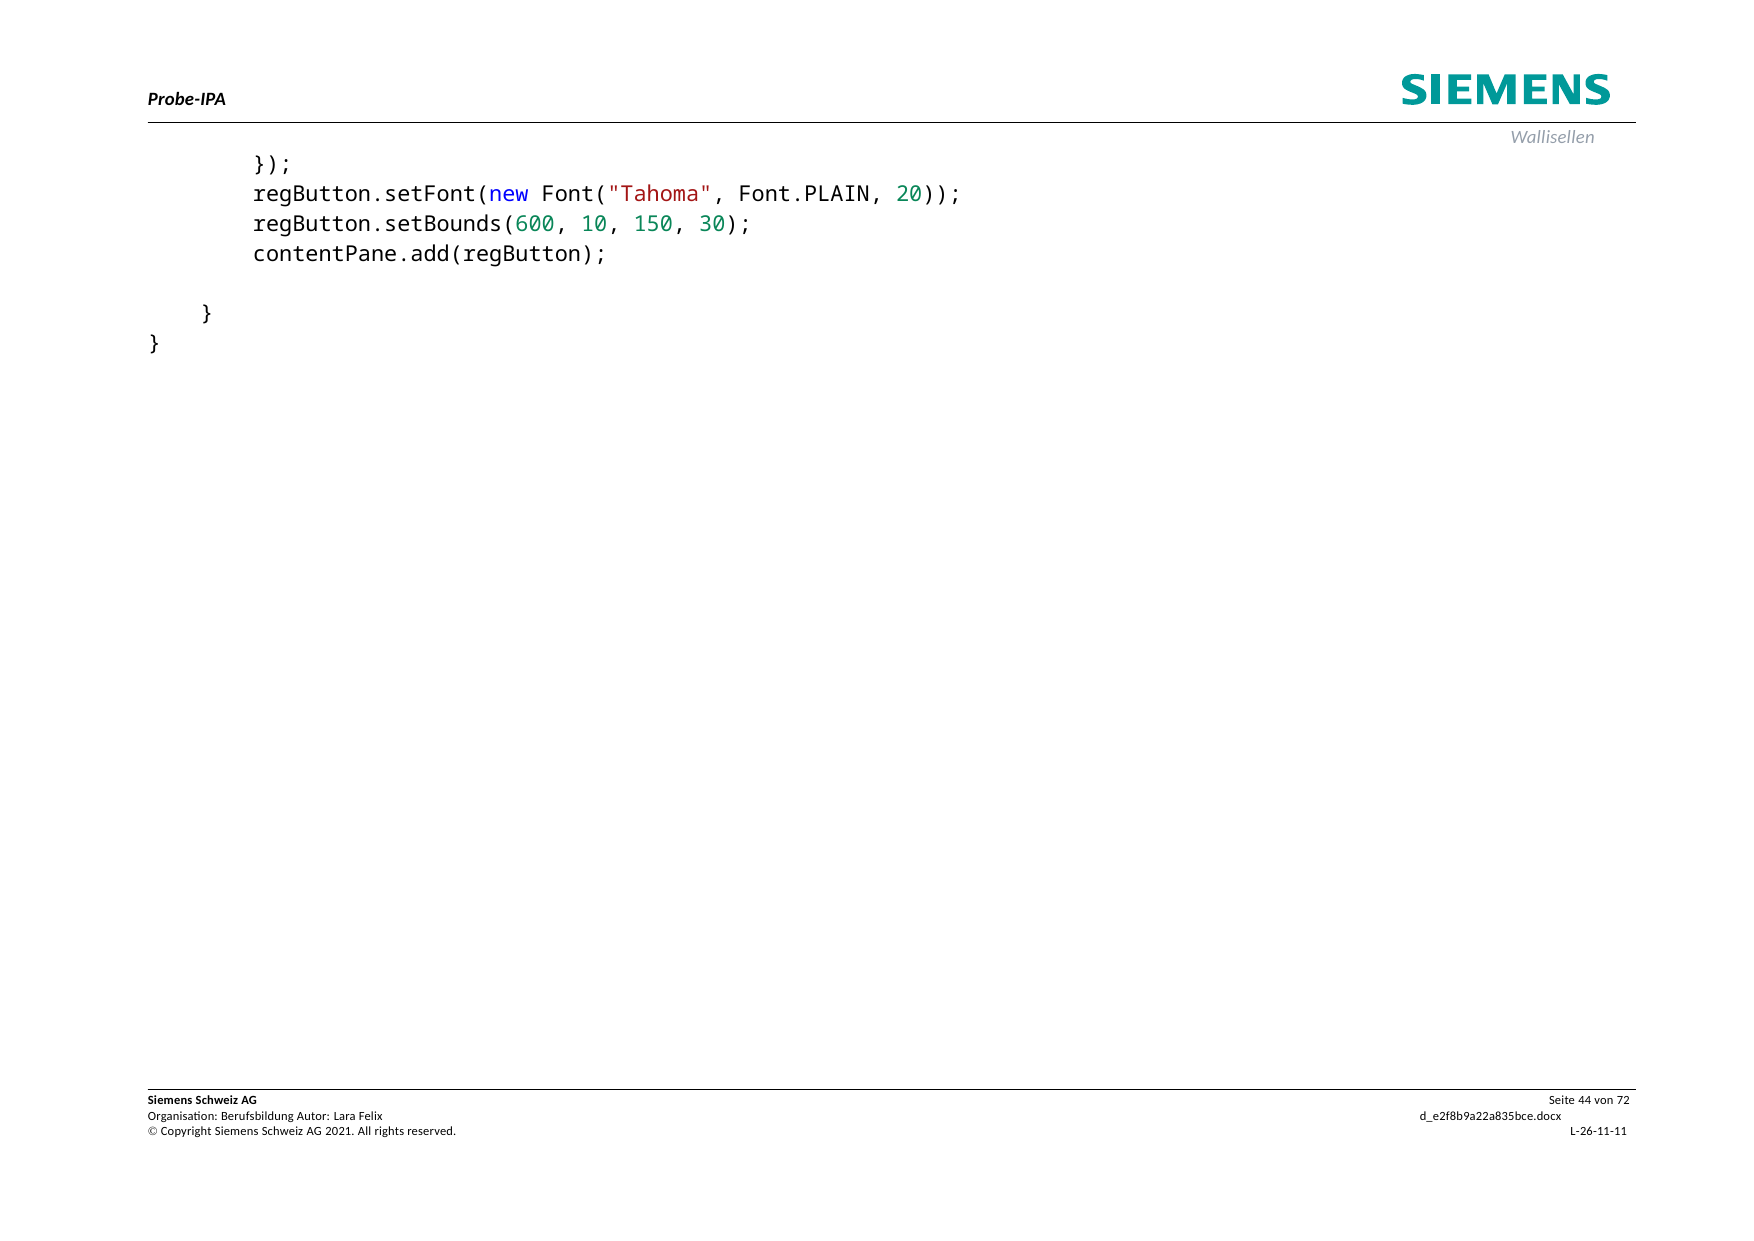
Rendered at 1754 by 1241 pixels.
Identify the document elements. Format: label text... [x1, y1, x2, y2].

text contentPane.add(regButton); [148, 238, 1636, 267]
text } [148, 327, 1636, 357]
text }); [148, 148, 1636, 178]
text } [148, 297, 1636, 327]
text regButton.setBounds(600, 10, 150, 30); [148, 208, 1636, 238]
text regButton.setFont(new Font("Tahoma", Font.PLAIN, 20)); [148, 178, 1636, 208]
